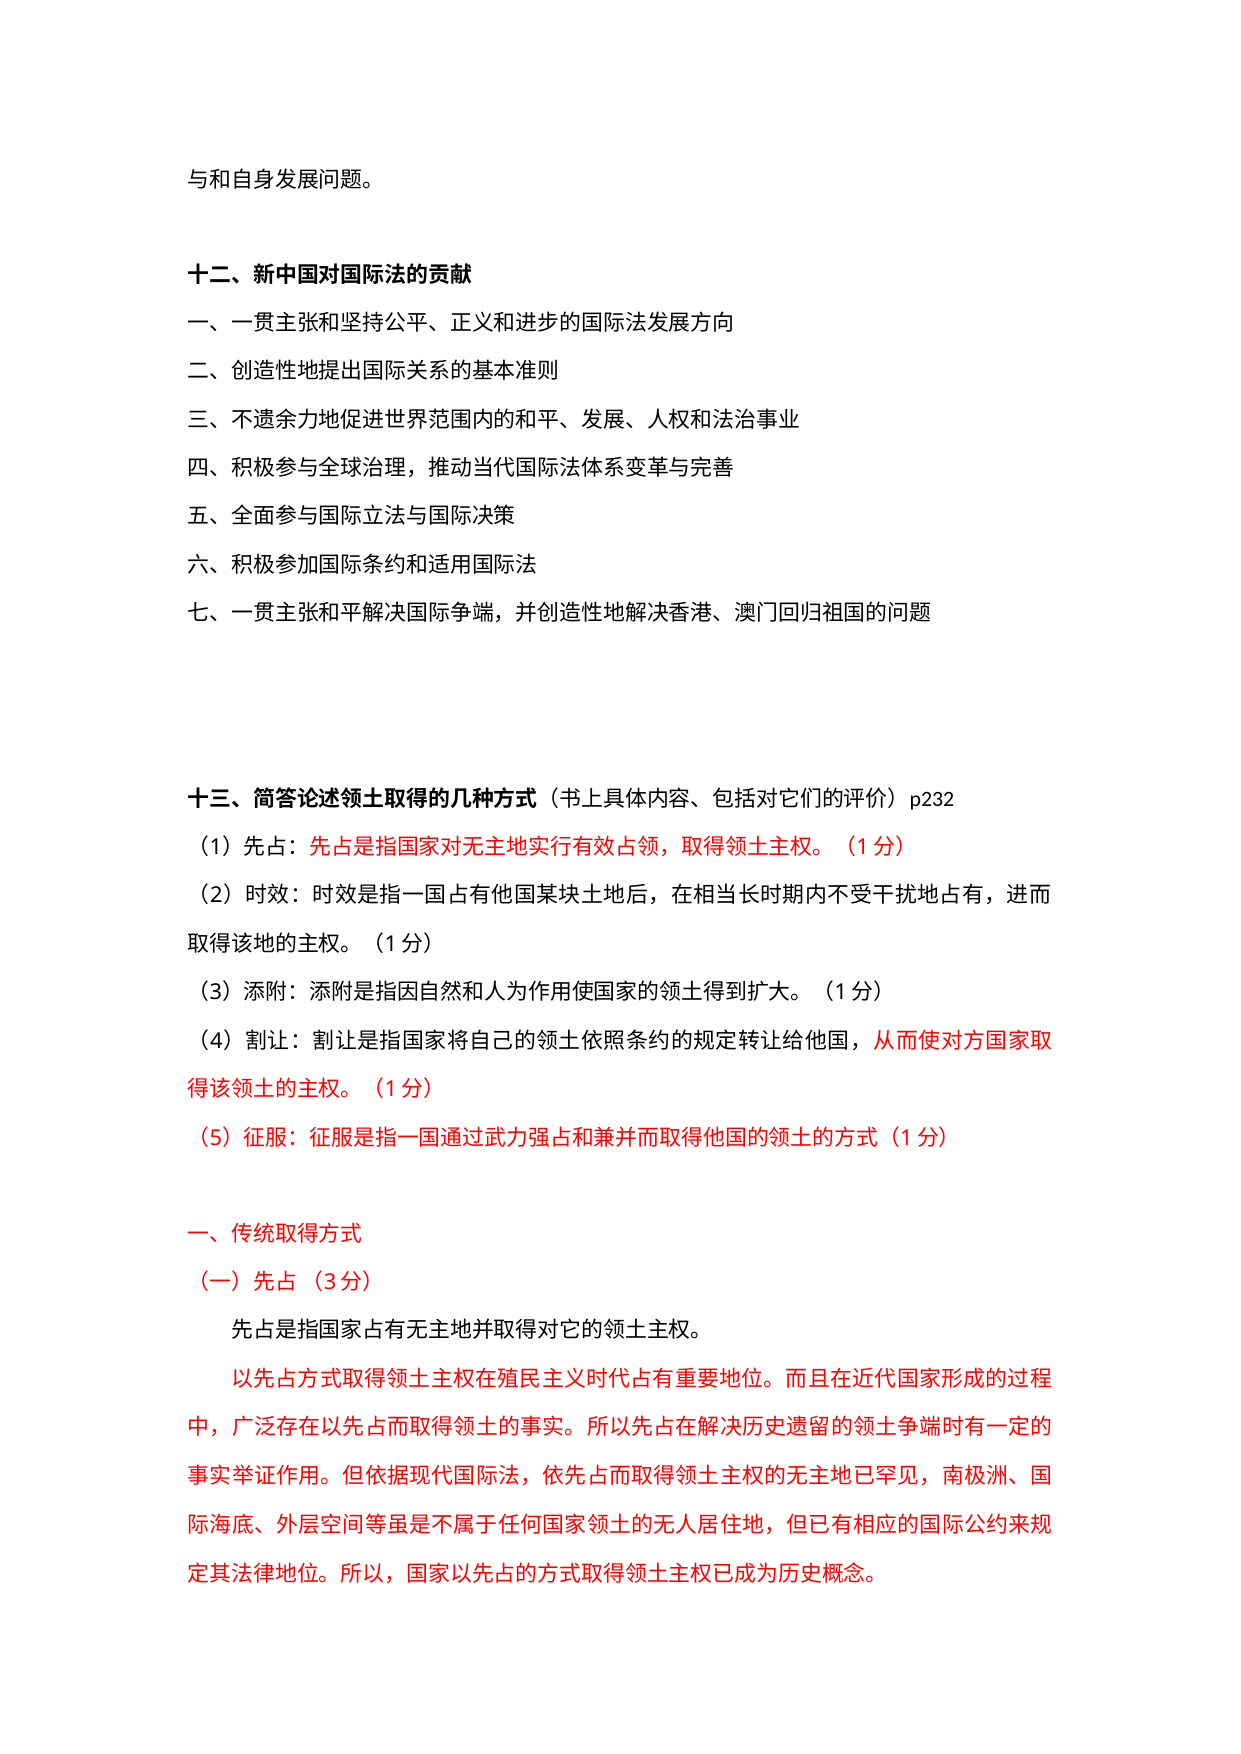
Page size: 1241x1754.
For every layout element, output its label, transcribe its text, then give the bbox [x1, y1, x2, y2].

list （5）征服：征服是指一国通过武力强占和兼并而取得他国的领土的方式（1分） [187, 1119, 1053, 1152]
list 一贯主张和平解决国际争端，并创造性地解决香港、澳门回归祖国的问题 [187, 594, 1053, 627]
text （4）割让：割让是指国家将自己的领土依照条约的规定转让给他国，从而使对方国家取得该领土的主权。（1分） [187, 1022, 1053, 1104]
text （2）时效：时效是指一国占有他国某块土地后，在相当长时期内不受干扰地占有，进而取得该地的主权。（1分） [187, 877, 1053, 958]
text （一）先占 （3分） [187, 1263, 1053, 1296]
list 全面参与国际立法与国际决策 [187, 498, 1053, 530]
list 创造性地提出国际关系的基本准则 [187, 353, 1053, 385]
text （1）先占：先占是指国家对无主地实行有效占领，取得领土主权。（1分） [187, 829, 1053, 861]
list 一贯主张和坚持公平、正义和进步的国际法发展方向 [187, 304, 1053, 337]
list 十二、新中国对国际法的贡献 [187, 256, 1053, 289]
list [187, 162, 1053, 194]
list 积极参与全球治理，推动当代国际法体系变革与完善 [187, 449, 1053, 482]
text 以先占方式取得领土主权在殖民主义时代占有重要地位。而且在近代国家形成的过程中，广泛存在以先占而取得领土的事实。所以先占在解决历史遗留的领土争端时有一定的事实举证作用。但依据现代国际法，依先占而取得领土主权的无主地已罕见，南极洲、国际海底、外层空间等虽是不属于任何国家领土的无人居住地，但已有相应的国际公约来规定其法律地位。所以，国家以先占的方式取得领土主权已成为历史概念。 [187, 1360, 1053, 1588]
list 十三、简答论述领土取得的几种方式（书上具体内容、包括对它们的评价）p232 [187, 780, 1053, 813]
text （3）添附：添附是指因自然和人为作用使国家的领土得到扩大。（1分） [187, 974, 1053, 1007]
text 一、传统取得方式 [187, 1215, 1053, 1248]
list 积极参加国际条约和适用国际法 [187, 546, 1053, 579]
text 先占是指国家占有无主地并取得对它的领土主权。 [187, 1312, 1053, 1344]
list 不遗余力地促进世界范围内的和平、发展、人权和法治事业 [187, 401, 1053, 434]
